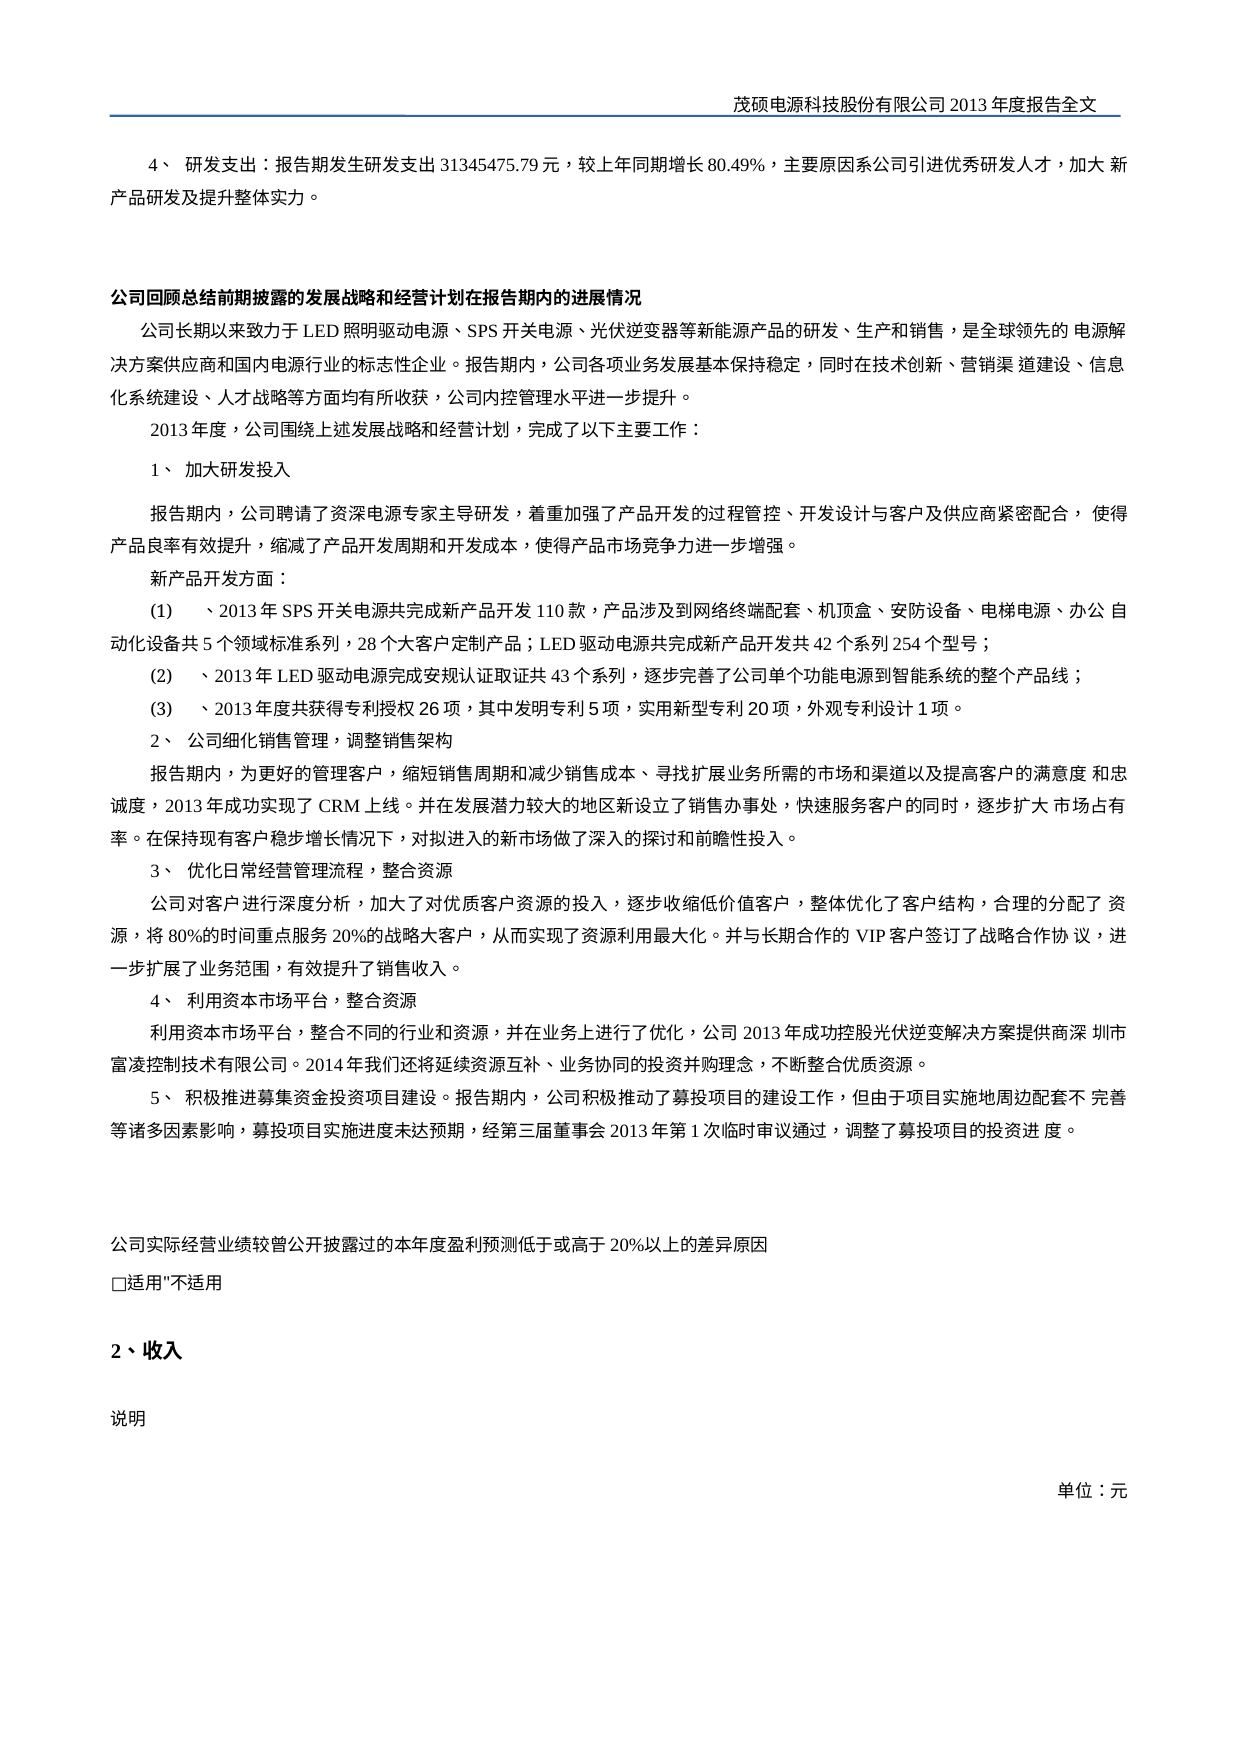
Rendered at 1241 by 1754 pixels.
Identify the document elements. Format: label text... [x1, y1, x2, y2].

text 2、 公司细化销售管理，调整销售架构 [111, 722, 1128, 754]
list 、2013年SPS开关电源共完成新产品开发110款，产品涉及到网络终端配套、机顶盒、安防设备、电梯电源、办公 自动化设备共5个领域标准系列，28个大客户定制产品；LED驱动电源共完成新产品开发共42个系列254个型号； [111, 592, 1128, 657]
text 公司实际经营业绩较曾公开披露过的本年度盈利预测低于或高于20%以上的差异原因 [111, 1232, 1128, 1256]
text 说明 [111, 1407, 1128, 1431]
text 报告期内，为更好的管理客户，缩短销售周期和减少销售成本、寻找扩展业务所需的市场和渠道以及提高客户的满意度 和忠诚度，2013年成功实现了CRM上线。并在发展潜力较大的地区新设立了销售办事处，快速服务客户的同时，逐步扩大 市场占有率。在保持现有客户稳步增长情况下，对拟进入的新市场做了深入的探讨和前瞻性投入。 [111, 754, 1128, 852]
text 4、 研发支出：报告期发生研发支出31345475.79元，较上年同期增长80.49%，主要原因系公司引进优秀研发人才，加大 新产品研发及提升整体实力。 [111, 144, 1128, 211]
text 单位：元 [111, 1479, 1128, 1503]
text □适用"不适用 [111, 1271, 1128, 1295]
text 公司回顾总结前期披露的发展战略和经营计划在报告期内的进展情况 [111, 278, 1128, 311]
text 新产品开发方面： [111, 559, 1128, 592]
text 2013年度，公司围绕上述发展战略和经营计划，完成了以下主要工作： [111, 411, 1128, 443]
list 、2013年度共获得专利授权26项，其中发明专利5项，实用新型专利20项，外观专利设计1项。 [111, 689, 1128, 722]
text 报告期内，公司聘请了资深电源专家主导研发，着重加强了产品开发的过程管控、开发设计与客户及供应商紧密配合， 使得产品良率有效提升，缩减了产品开发周期和开发成本，使得产品市场竞争力进一步增强。 [111, 494, 1128, 559]
text 4、 利用资本市场平台，整合资源 [111, 982, 1128, 1014]
text 3、 优化日常经营管理流程，整合资源 [111, 852, 1128, 884]
text 公司对客户进行深度分析，加大了对优质客户资源的投入，逐步收缩低价值客户，整体优化了客户结构，合理的分配了 资源，将80%的时间重点服务20%的战略大客户，从而实现了资源利用最大化。并与长期合作的VIP客户签订了战略合作协 议，进一步扩展了业务范围，有效提升了销售收入。 [111, 884, 1128, 982]
text 利用资本市场平台，整合不同的行业和资源，并在业务上进行了优化，公司2013年成功控股光伏逆变解决方案提供商深 圳市富凌控制技术有限公司。2014年我们还将延续资源互补、业务协同的投资并购理念，不断整合优质资源。 [111, 1014, 1128, 1078]
text 5、 积极推进募集资金投资项目建设。报告期内，公司积极推动了募投项目的建设工作，但由于项目实施地周边配套不 完善等诸多因素影响，募投项目实施进度未达预期，经第三届董事会2013年第1次临时审议通过，调整了募投项目的投资进 度。 [111, 1078, 1128, 1144]
text 1、 加大研发投入 [111, 458, 1128, 482]
list 、2013年LED驱动电源完成安规认证取证共43个系列，逐步完善了公司单个功能电源到智能系统的整个产品线； [111, 657, 1128, 689]
text 2、收入 [111, 1337, 1128, 1365]
text 公司长期以来致力于LED照明驱动电源、SPS开关电源、光伏逆变器等新能源产品的研发、生产和销售，是全球领先的 电源解决方案供应商和国内电源行业的标志性企业。报告期内，公司各项业务发展基本保持稳定，同时在技术创新、营销渠 道建设、信息化系统建设、人才战略等方面均有所收获，公司内控管理水平进一步提升。 [111, 311, 1128, 411]
